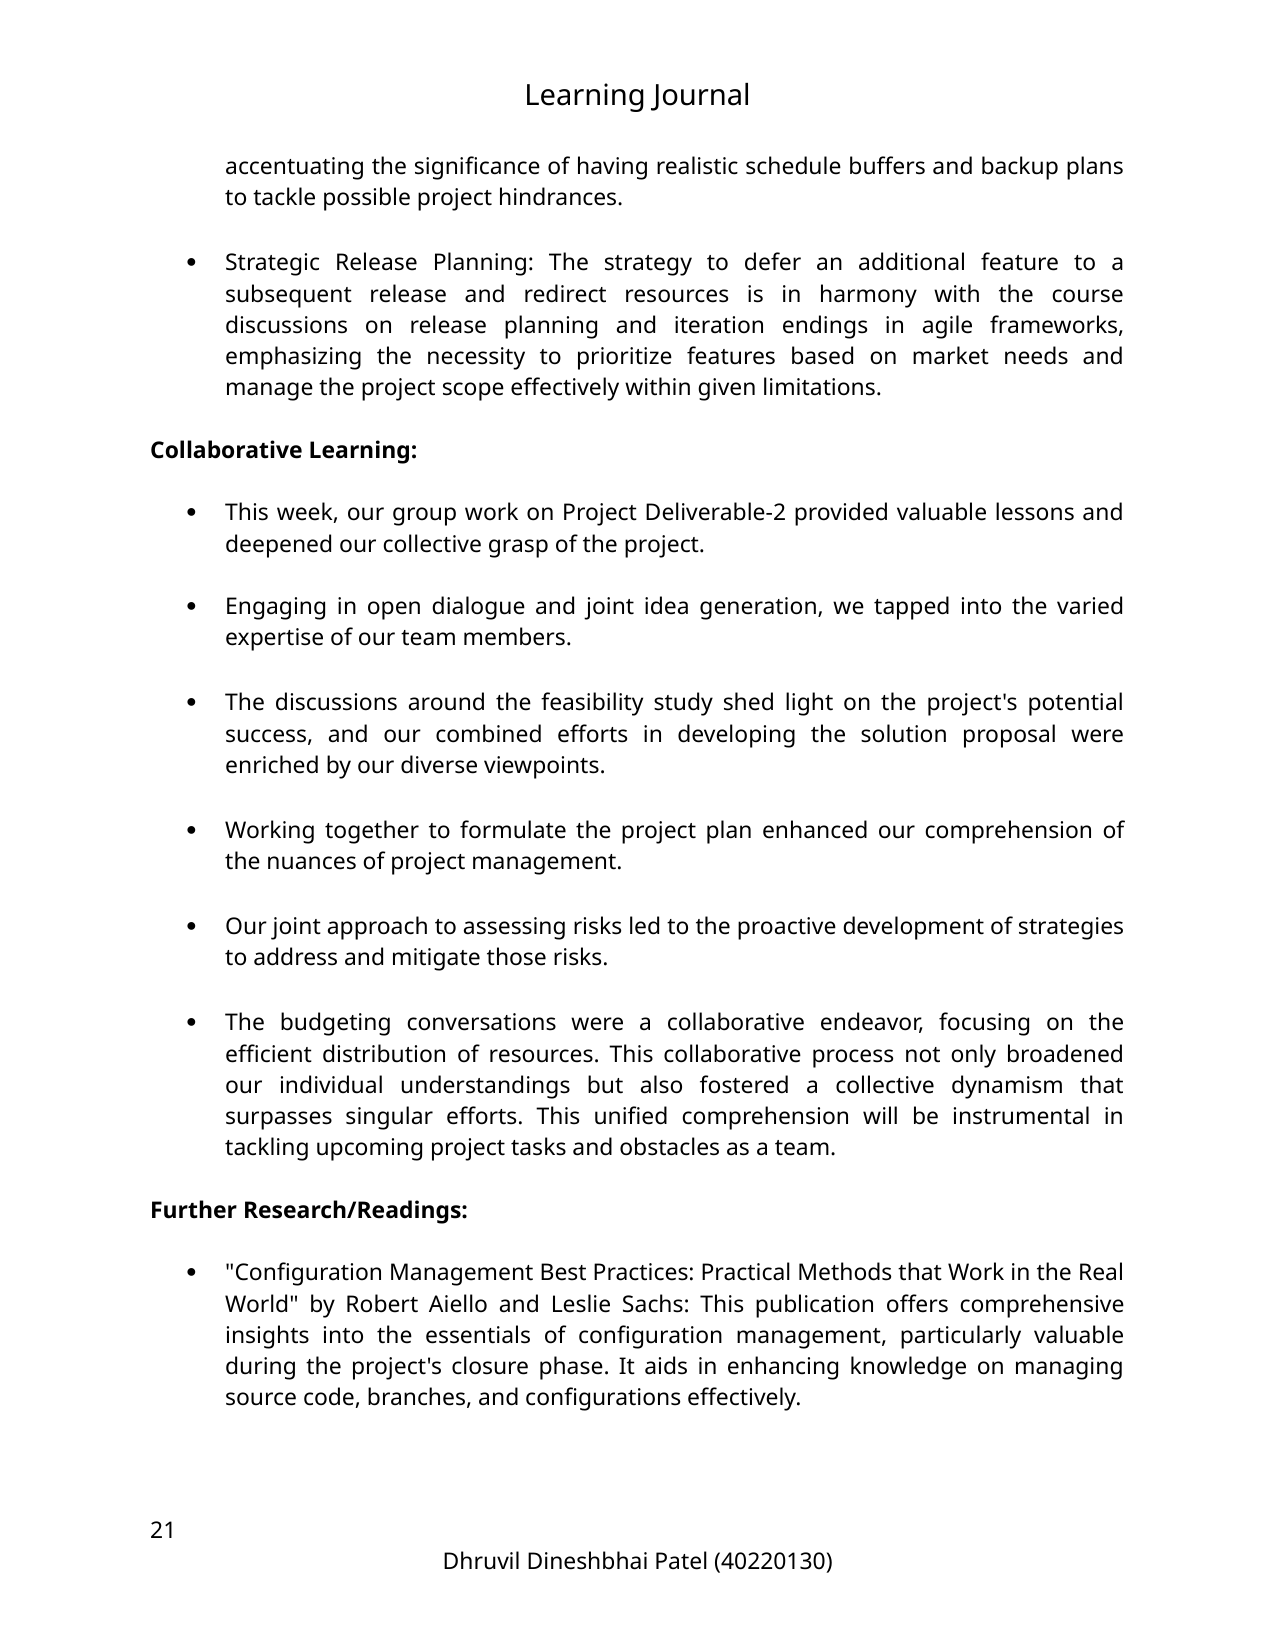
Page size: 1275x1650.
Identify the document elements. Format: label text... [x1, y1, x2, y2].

list Our joint approach to assessing risks led to the proactive development of strategies to address and mitigate those risks. [187, 910, 1125, 972]
list The budgeting conversations were a collaborative endeavor, focusing on the efficient distribution of resources. This collaborative process not only broadened our individual understandings but also fostered a collective dynamism that surpasses singular efforts. This unified comprehension will be instrumental in tackling upcoming project tasks and obstacles as a team. [187, 1006, 1125, 1162]
list The discussions around the feasibility study shed light on the project's potential success, and our combined efforts in developing the solution proposal were enriched by our diverse viewpoints. [187, 686, 1125, 780]
list This week, our group work on Project Deliverable-2 provided valuable lessons and deepened our collective grasp of the project. [187, 496, 1125, 559]
list Working together to formulate the project plan enhanced our comprehension of the nuances of project management. [187, 814, 1125, 876]
list Engaging in open dialogue and joint idea generation, we tapped into the varied expertise of our team members. [187, 590, 1125, 652]
text Collaborative Learning: [150, 434, 1125, 465]
text Further Research/Readings: [150, 1194, 1125, 1225]
list Strategic Release Planning: The strategy to defer an additional feature to a subsequent release and redirect resources is in harmony with the course discussions on release planning and iteration endings in agile frameworks, emphasizing the necessity to prioritize features based on market needs and manage the project scope effectively within given limitations. [187, 246, 1125, 402]
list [187, 150, 1125, 212]
list "Configuration Management Best Practices: Practical Methods that Work in the Real World" by Robert Aiello and Leslie Sachs: This publication offers comprehensive insights into the essentials of configuration management, particularly valuable during the project's closure phase. It aids in enhancing knowledge on managing source code, branches, and configurations effectively. [187, 1256, 1125, 1412]
